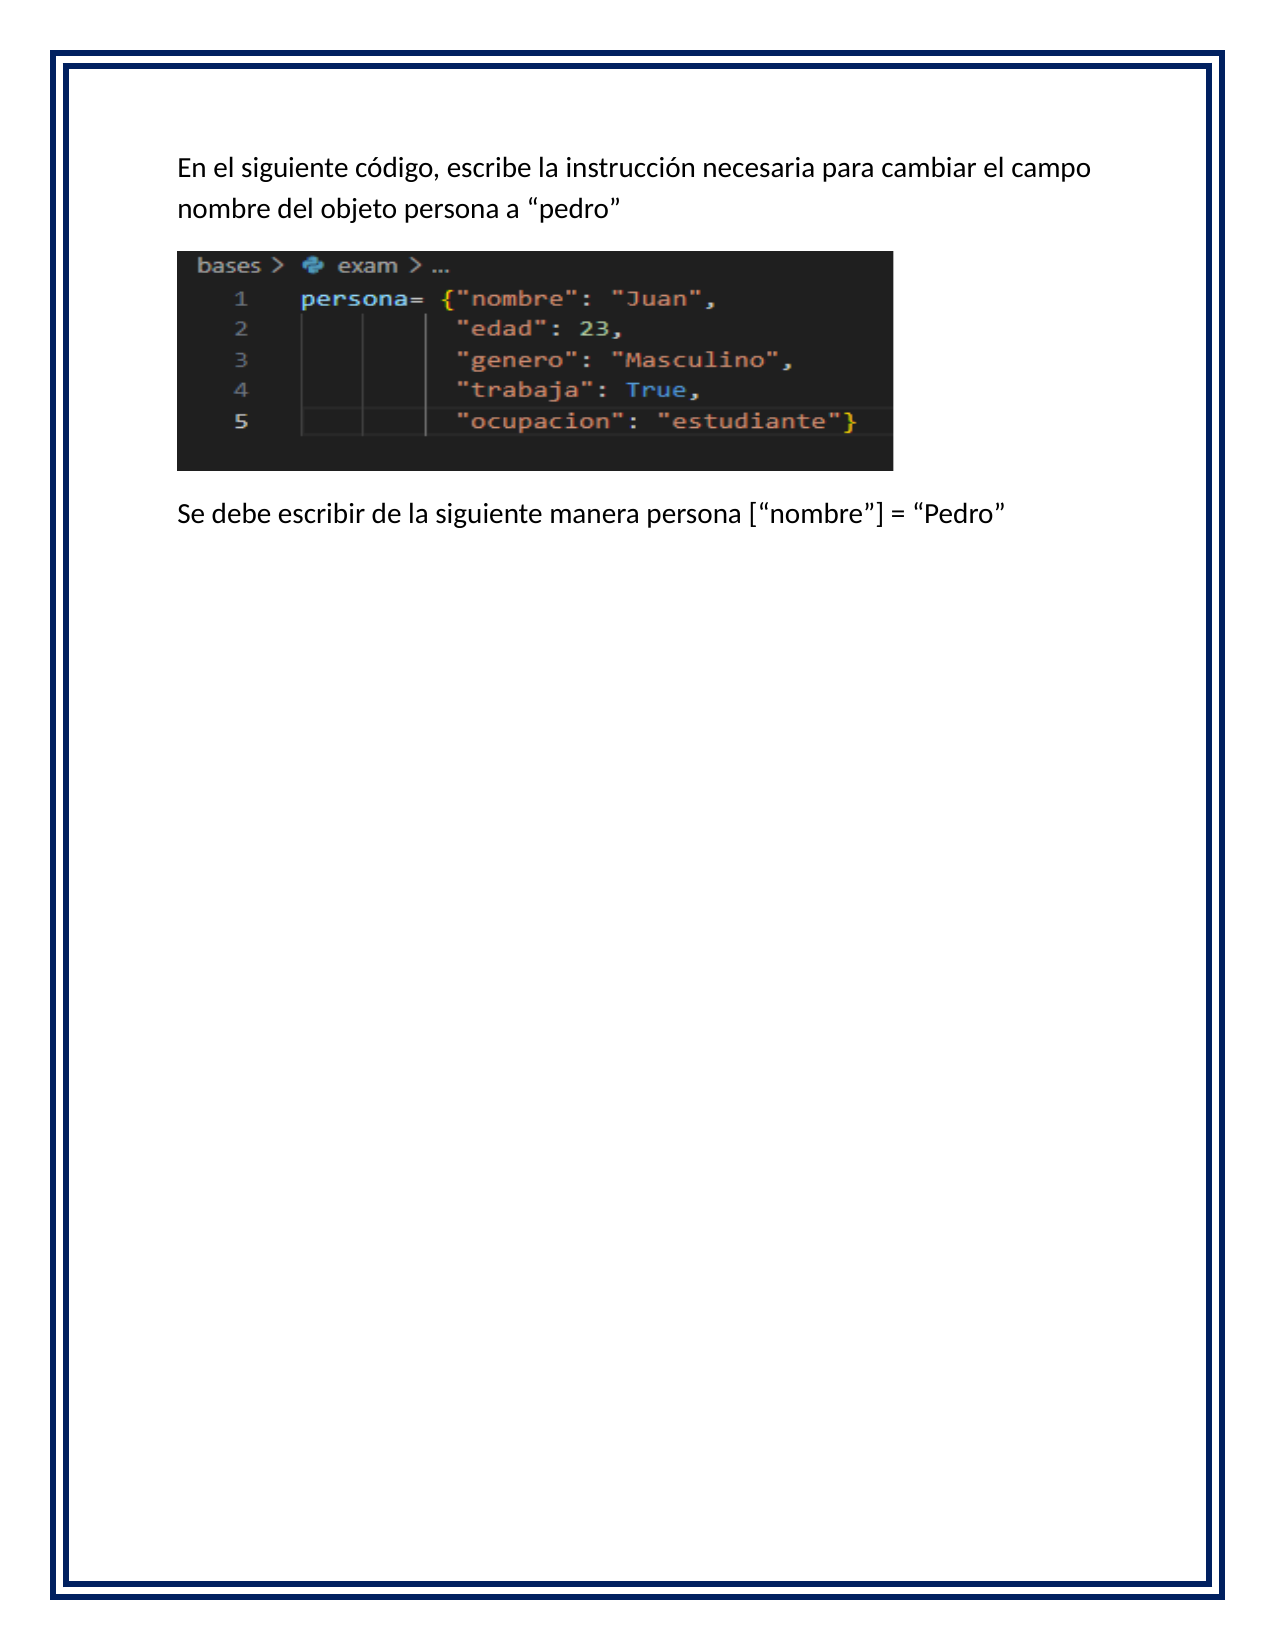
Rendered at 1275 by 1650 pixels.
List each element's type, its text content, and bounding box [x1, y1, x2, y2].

picture [177, 251, 894, 471]
text Se debe escribir de la siguiente manera persona [“nombre”] = “Pedro” [177, 496, 1098, 531]
text En el siguiente código, escribe la instrucción necesaria para cambiar el campo nombre del objeto persona a “pedro” [177, 149, 1098, 226]
